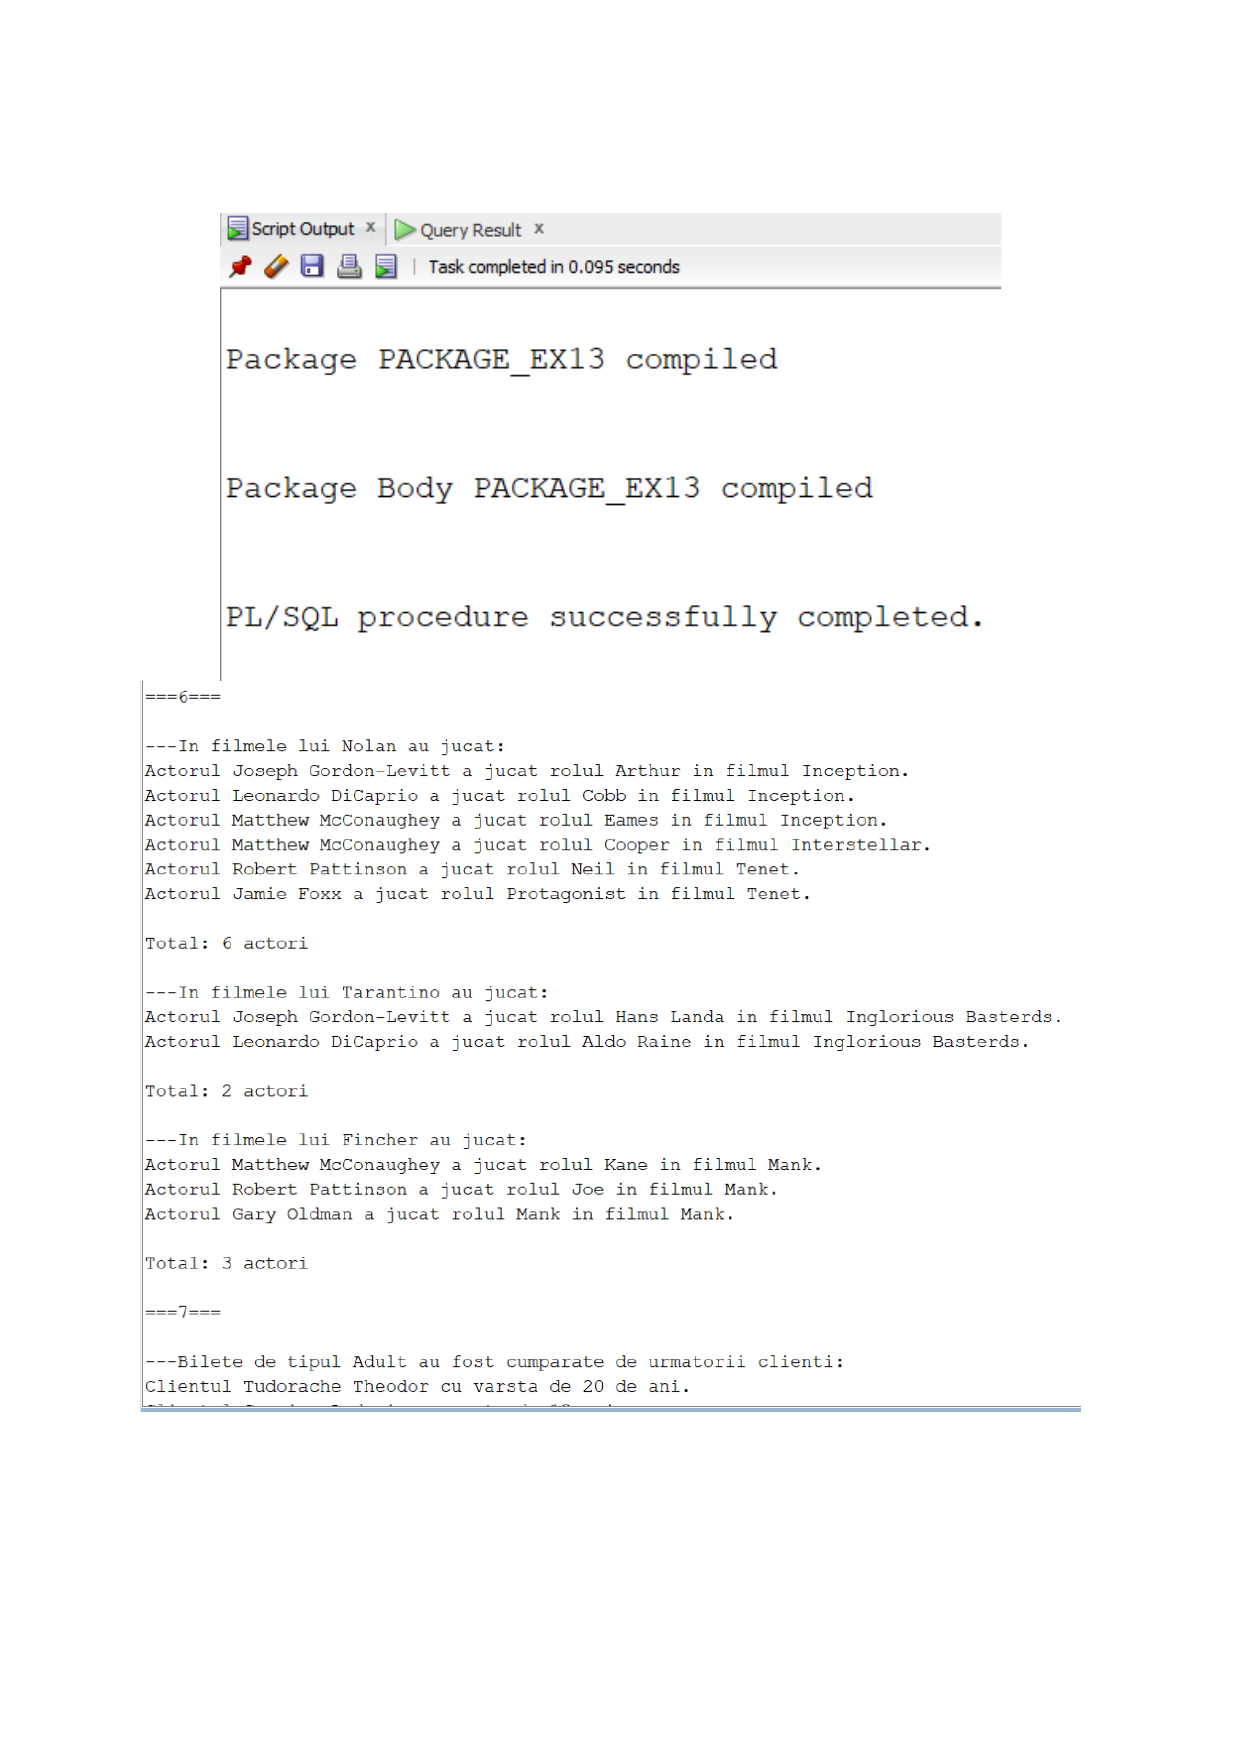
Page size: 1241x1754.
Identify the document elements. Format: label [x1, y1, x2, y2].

picture [140, 213, 1081, 1416]
